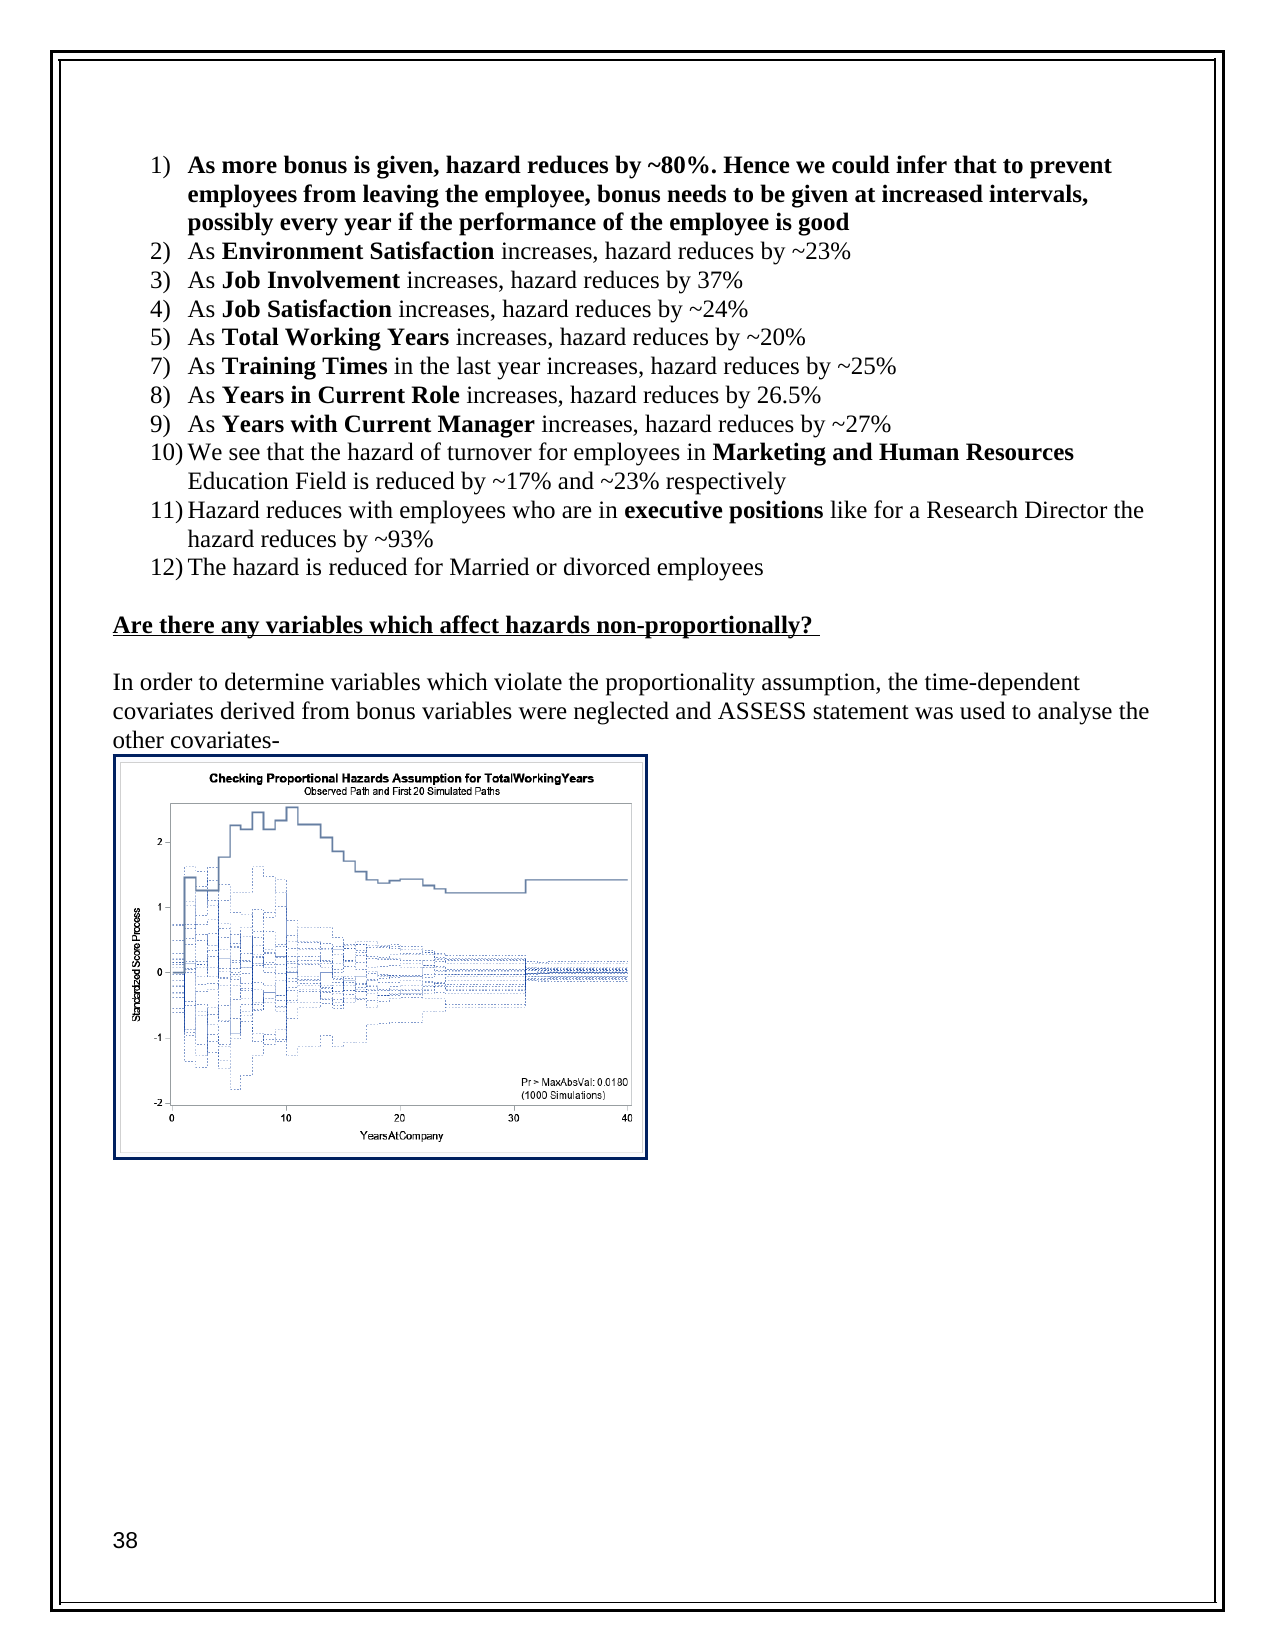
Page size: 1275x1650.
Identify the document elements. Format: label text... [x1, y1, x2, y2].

list As Years with Current Manager increases, hazard reduces by ~27% [150, 409, 1162, 437]
list Hazard reduces with employees who are in executive positions like for a Research Director the hazard reduces by ~93% [150, 495, 1162, 552]
list As Job Involvement increases, hazard reduces by 37% [150, 265, 1162, 294]
text Are there any variables which affect hazards non-proportionally? [112, 610, 1162, 639]
list As Training Times in the last year increases, hazard reduces by ~25% [150, 351, 1162, 380]
list As Total Working Years increases, hazard reduces by ~20% [150, 322, 1162, 351]
list As Job Satisfaction increases, hazard reduces by ~24% [150, 294, 1162, 322]
list As more bonus is given, hazard reduces by ~80%. Hence we could infer that to prevent employees from leaving the employee, bonus needs to be given at increased intervals, possibly every year if the performance of the employee is good [150, 150, 1162, 236]
picture [116, 757, 645, 1157]
text In order to determine variables which violate the proportionality assumption, the time-dependent covariates derived from bonus variables were neglected and ASSESS statement was used to analyse the other covariates- [112, 667, 1162, 754]
list As Environment Satisfaction increases, hazard reduces by ~23% [150, 236, 1162, 265]
list As Years in Current Role increases, hazard reduces by 26.5% [150, 380, 1162, 409]
list We see that the hazard of turnover for employees in Marketing and Human Resources Education Field is reduced by ~17% and ~23% respectively [150, 437, 1162, 495]
list The hazard is reduced for Married or divorced employees [150, 552, 1162, 581]
